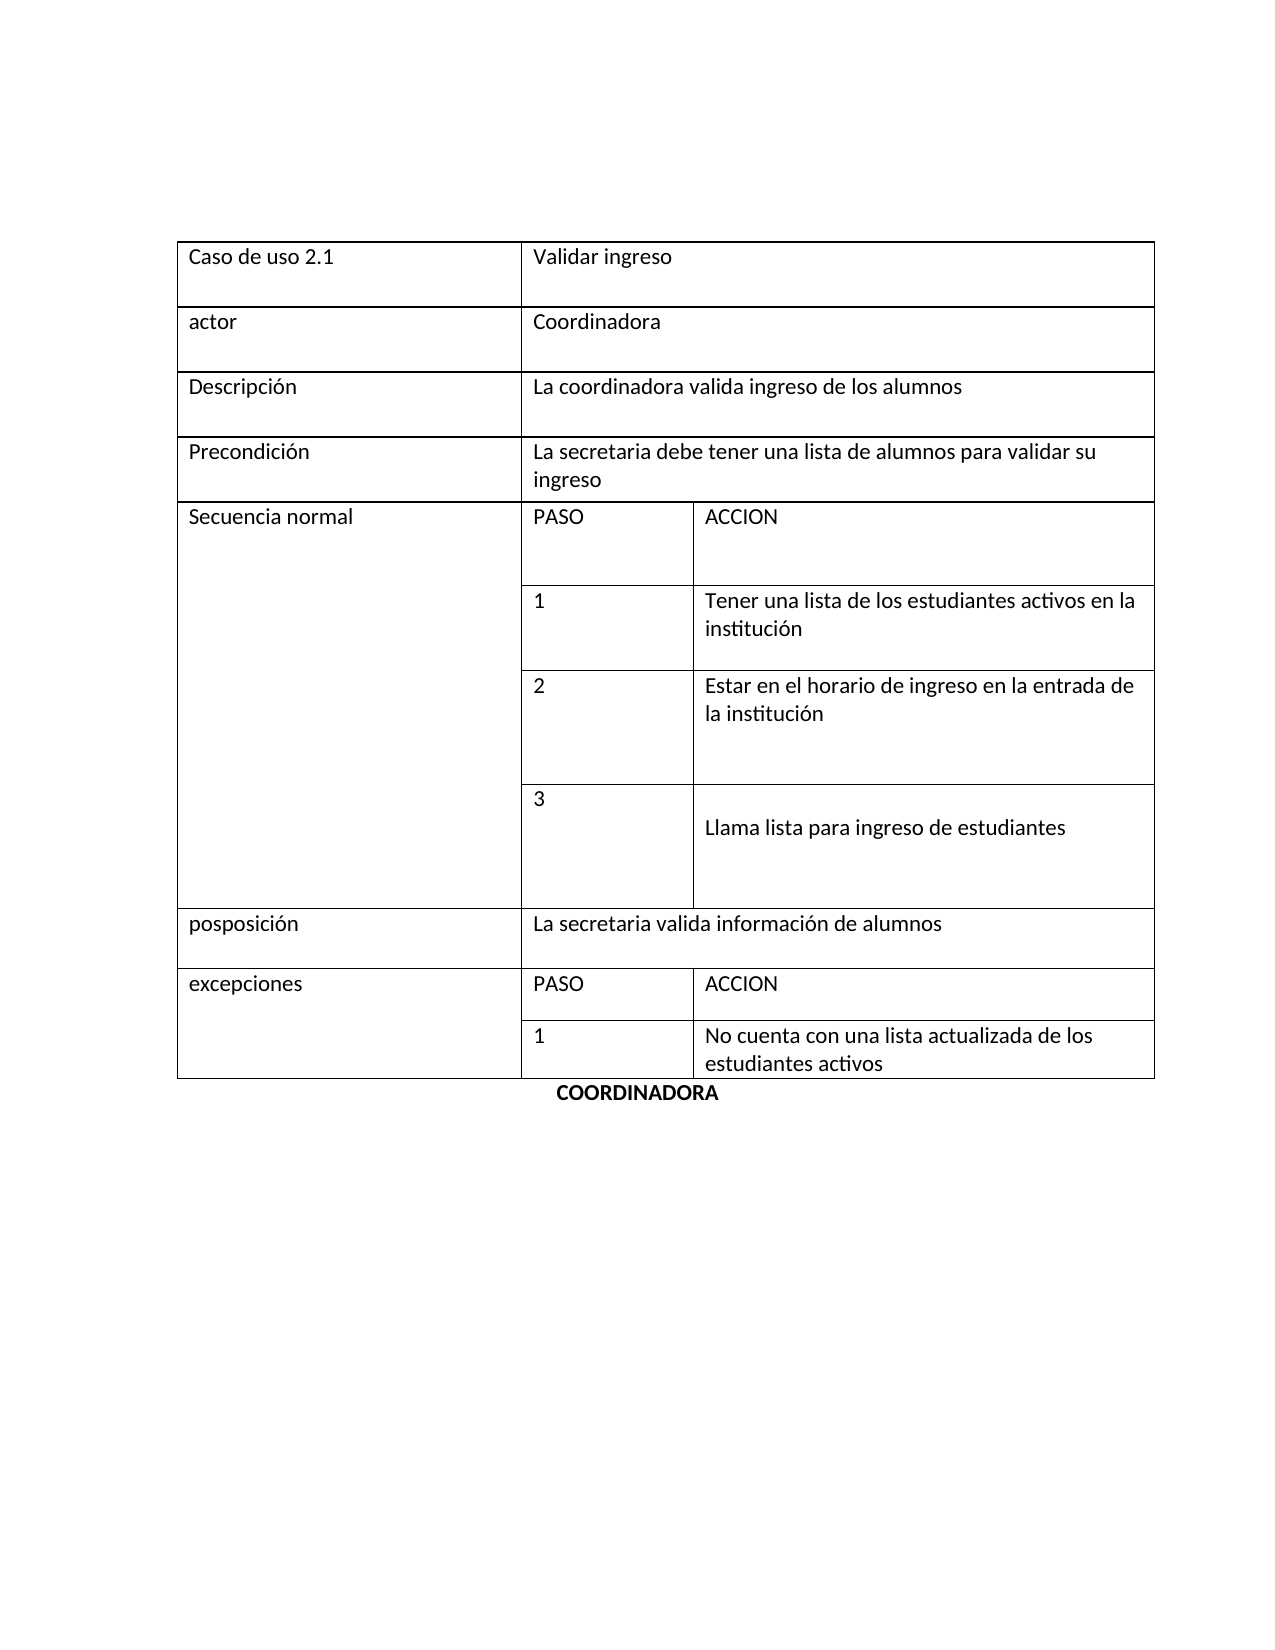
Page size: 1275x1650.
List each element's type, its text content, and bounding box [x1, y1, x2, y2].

table_cell 1 [522, 1021, 693, 1077]
table_cell 1 [522, 586, 693, 670]
table_cell La secretaria debe tener una lista de alumnos para validar su ingreso [522, 438, 1154, 501]
table_cell Coordinadora [522, 308, 1154, 371]
table_cell Llama lista para ingreso de estudiantes [694, 785, 1154, 908]
table_cell Tener una lista de los estudiantes activos en la institución [694, 586, 1154, 670]
table_cell 3 [522, 785, 693, 908]
table_cell Descripción [178, 373, 521, 436]
table_cell La coordinadora valida ingreso de los alumnos [522, 373, 1154, 436]
table_header Validar ingreso [522, 243, 1154, 306]
table_cell 2 [522, 671, 693, 783]
table_cell Estar en el horario de ingreso en la entrada de la institución [694, 671, 1154, 783]
table_cell No cuenta con una lista actualizada de los estudiantes activos [694, 1021, 1154, 1077]
table_cell ACCION [694, 969, 1154, 1020]
table_cell ACCION [694, 503, 1154, 585]
table_cell actor [178, 308, 521, 371]
table_cell PASO [522, 969, 693, 1020]
table_cell Secuencia normal [178, 503, 521, 908]
table_cell Precondición [178, 438, 521, 501]
text COORDINADORA [177, 1079, 1098, 1106]
table_cell excepciones [178, 969, 521, 1077]
table_header Caso de uso 2.1 [178, 243, 521, 306]
table_cell PASO [522, 503, 693, 585]
table_cell posposición [178, 909, 521, 968]
table_cell La secretaria valida información de alumnos [522, 909, 1154, 968]
